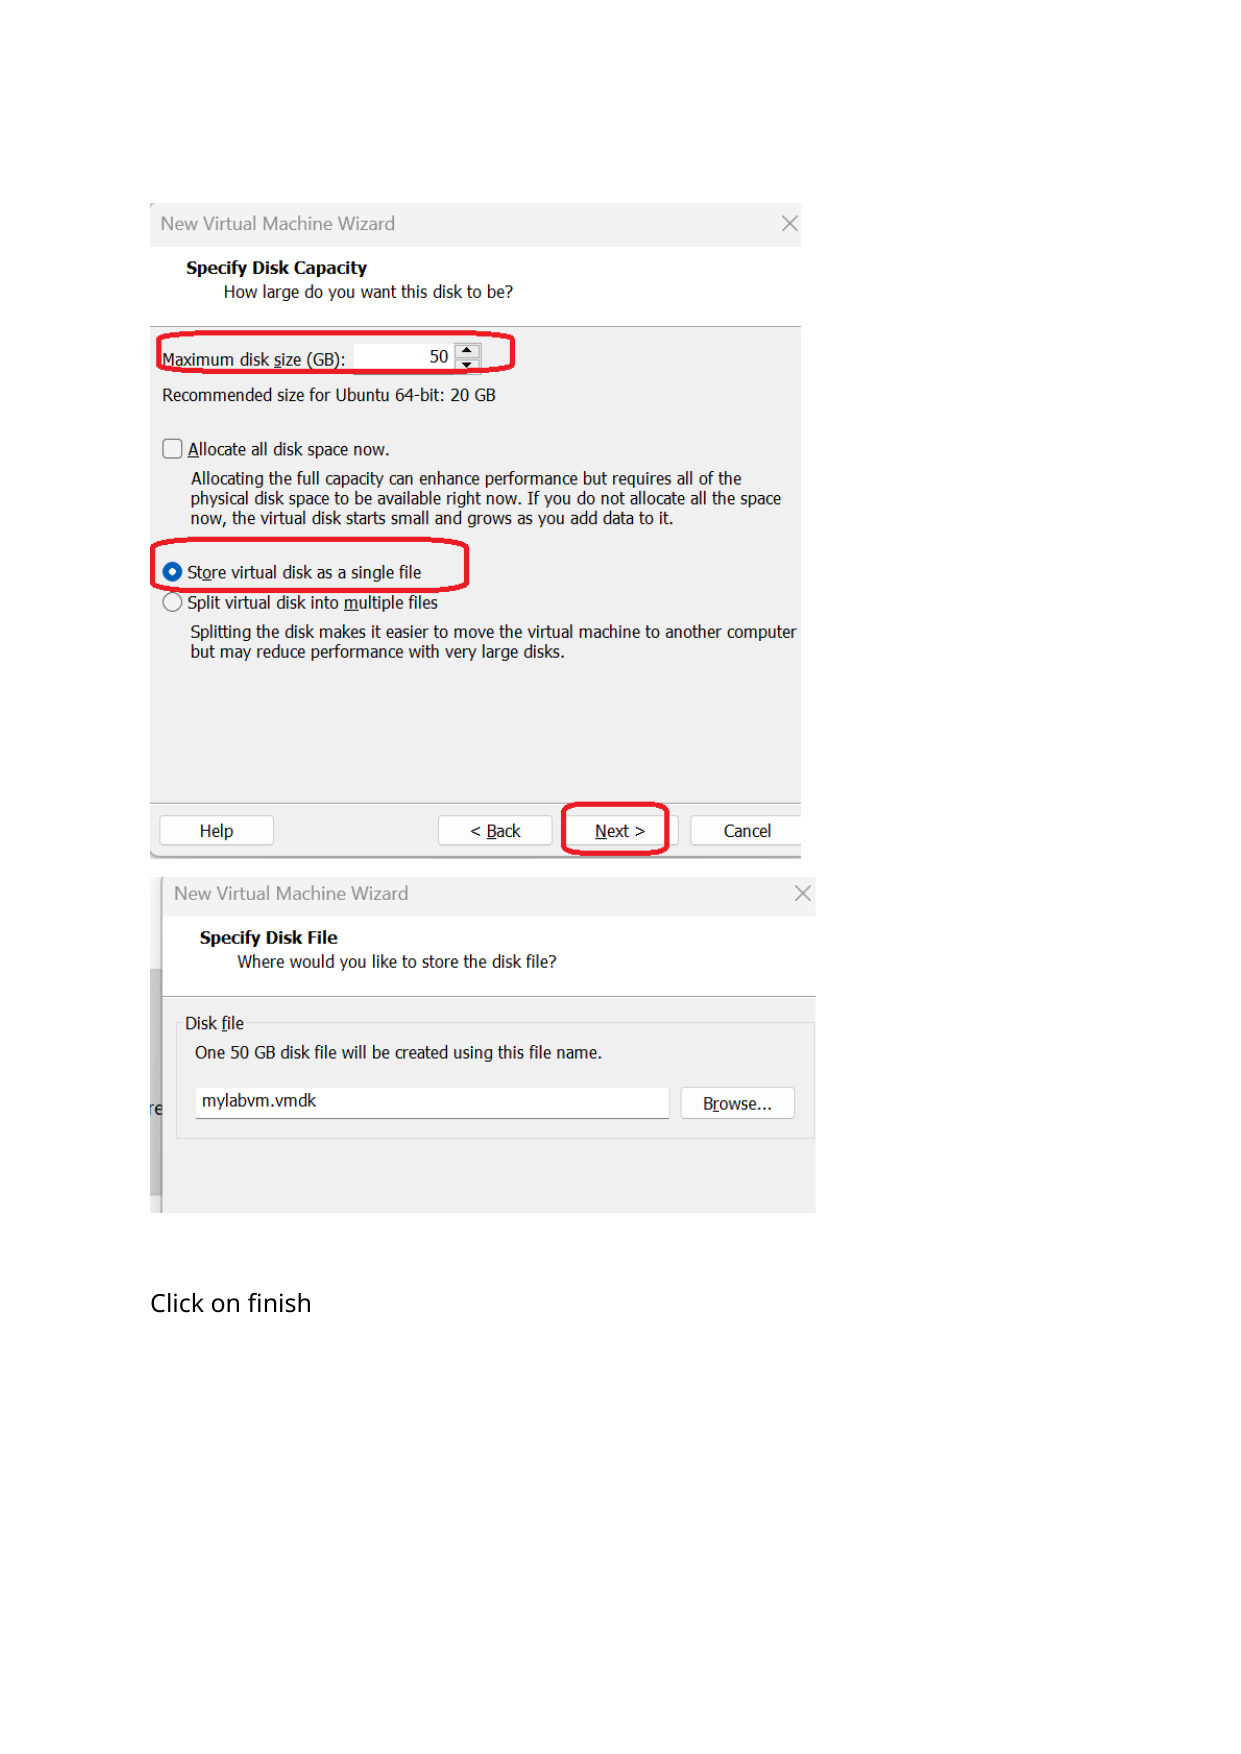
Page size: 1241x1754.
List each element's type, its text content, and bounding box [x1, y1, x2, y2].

picture [150, 203, 803, 859]
picture [150, 877, 816, 1213]
text Click on finish [150, 1285, 1090, 1319]
